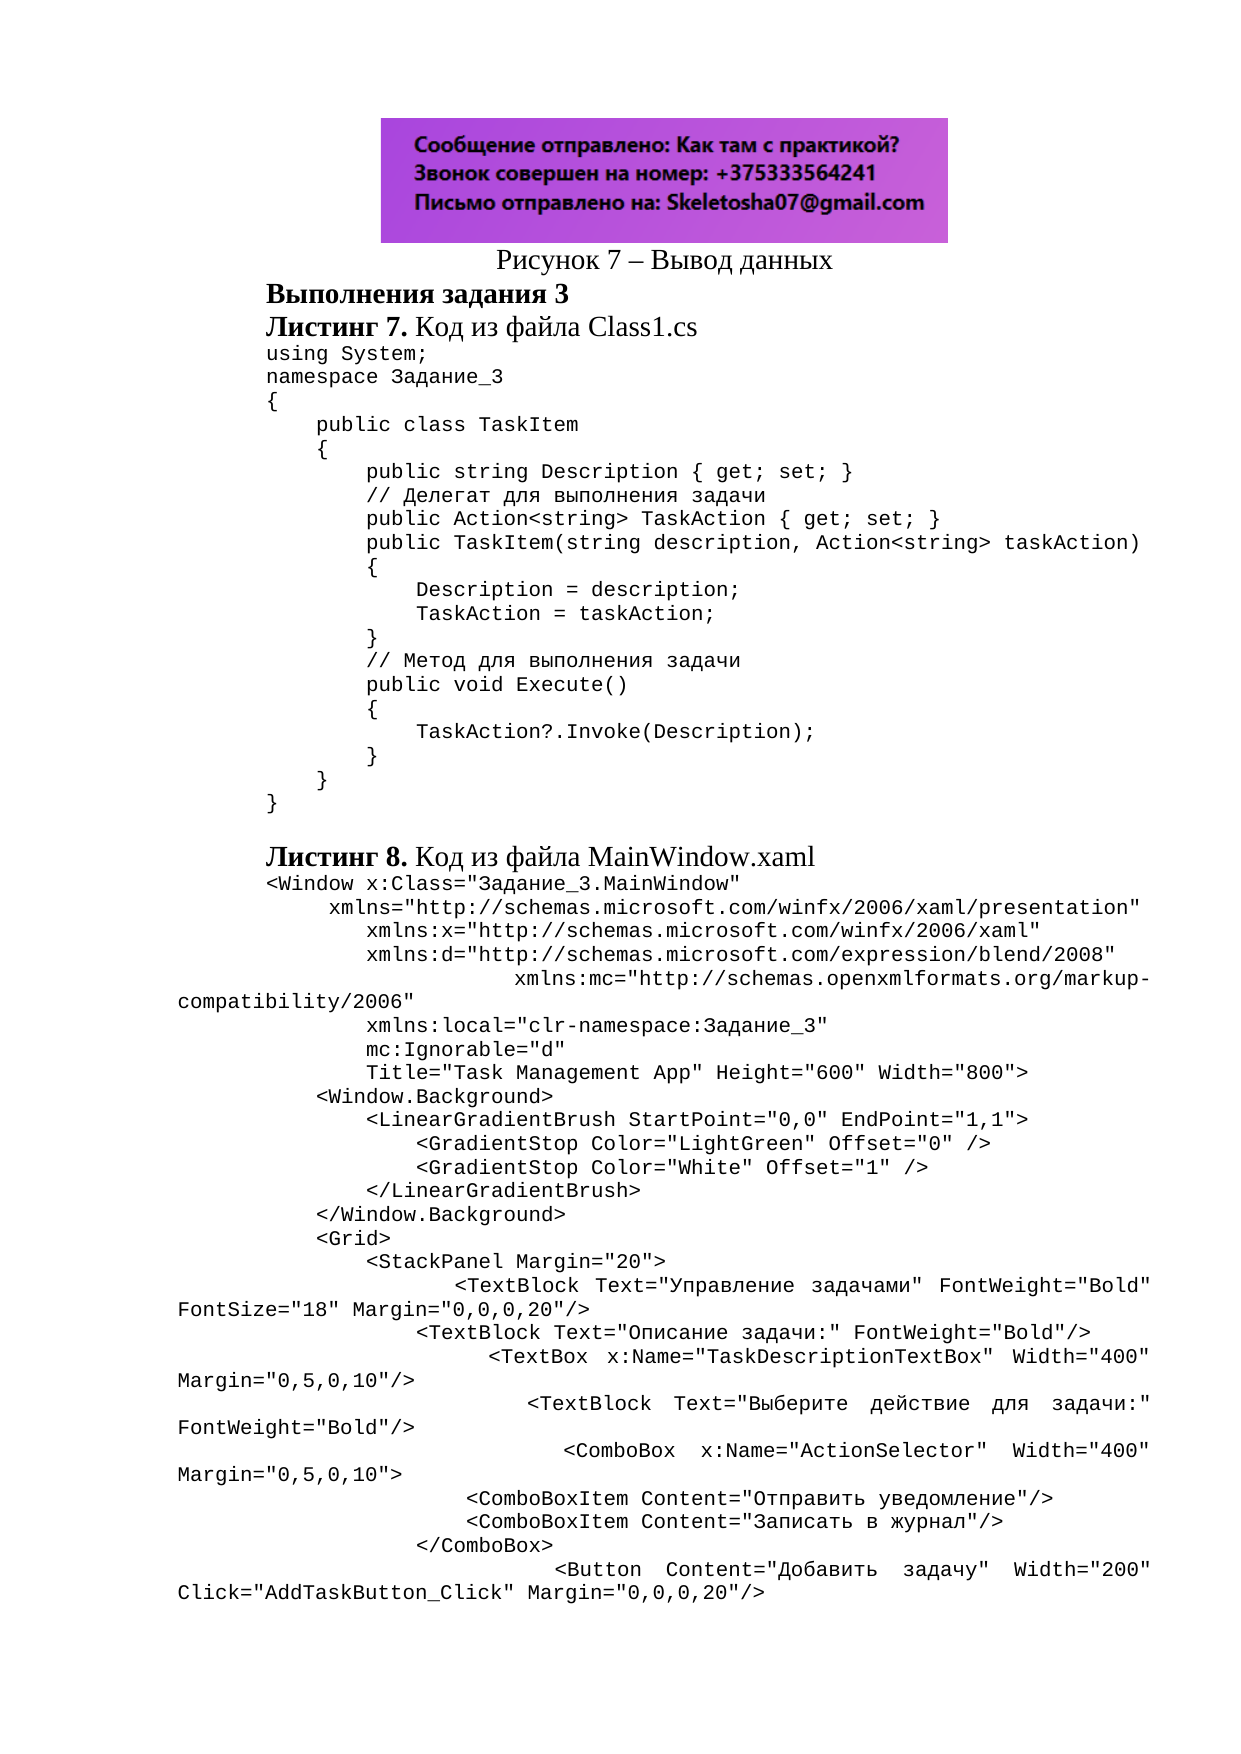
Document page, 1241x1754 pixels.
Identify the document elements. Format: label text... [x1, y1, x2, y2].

text <TextBlock Text="Описание задачи:" FontWeight="Bold"/> [177, 1322, 1152, 1346]
text { [177, 698, 1152, 721]
text <TextBlock Text="Управление задачами" FontWeight="Bold" FontSize="18" Margin="0,0,0,20"/> [177, 1275, 1152, 1322]
text TaskAction = taskAction; [177, 603, 1152, 627]
text using System; [177, 343, 1152, 367]
text <ComboBoxItem Content="Записать в журнал"/> [177, 1511, 1152, 1535]
text <TextBlock Text="Выберите действие для задачи:" FontWeight="Bold"/> [177, 1393, 1152, 1441]
text </Window.Background> [177, 1204, 1152, 1228]
text public void Execute() [177, 674, 1152, 698]
text Выполнения задания 3 [177, 276, 1152, 309]
text <TextBox x:Name="TaskDescriptionTextBox" Width="400" Margin="0,5,0,10"/> [177, 1346, 1152, 1393]
picture [380, 118, 948, 243]
text <GradientStop Color="White" Offset="1" /> [177, 1157, 1152, 1180]
text } [177, 745, 1152, 768]
text { [177, 556, 1152, 579]
text TaskAction?.Invoke(Description); [177, 721, 1152, 745]
text <Window x:Class="Задание_3.MainWindow" [177, 873, 1152, 897]
text public TaskItem(string description, Action<string> taskAction) [177, 532, 1152, 556]
text public string Description { get; set; } [177, 461, 1152, 485]
text <StackPanel Margin="20"> [177, 1251, 1152, 1275]
text } [177, 768, 1152, 792]
text xmlns:local="clr-namespace:Задание_3" [177, 1015, 1152, 1038]
text { [177, 437, 1152, 461]
text <GradientStop Color="LightGreen" Offset="0" /> [177, 1133, 1152, 1157]
text namespace Задание_3 [177, 367, 1152, 390]
text Title="Task Management App" Height="600" Width="800"> [177, 1062, 1152, 1086]
text // Делегат для выполнения задачи [177, 485, 1152, 508]
text <Button Content="Добавить задачу" Width="200" Click="AddTaskButton_Click" Margin="0,0,0,20"/> [177, 1559, 1152, 1606]
text xmlns:mc="http://schemas.openxmlformats.org/markup-compatibility/2006" [177, 968, 1152, 1015]
text public Action<string> TaskAction { get; set; } [177, 508, 1152, 532]
text </ComboBox> [177, 1535, 1152, 1559]
text <ComboBoxItem Content="Отправить уведомление"/> [177, 1488, 1152, 1511]
text xmlns:d="http://schemas.microsoft.com/expression/blend/2008" [177, 944, 1152, 968]
text <ComboBox x:Name="ActionSelector" Width="400" Margin="0,5,0,10"> [177, 1441, 1152, 1488]
text <LinearGradientBrush StartPoint="0,0" EndPoint="1,1"> [177, 1109, 1152, 1133]
text Листинг 7. Код из файла Class1.cs [177, 309, 1152, 343]
text Description = description; [177, 579, 1152, 603]
text mc:Ignorable="d" [177, 1038, 1152, 1062]
text </LinearGradientBrush> [177, 1180, 1152, 1204]
text xmlns="http://schemas.microsoft.com/winfx/2006/xaml/presentation" [177, 897, 1152, 920]
text Рисунок 7 – Вывод данных [177, 242, 1152, 276]
text <Window.Background> [177, 1086, 1152, 1109]
text Листинг 8. Код из файла MainWindow.xaml [177, 839, 1152, 873]
text } [177, 627, 1152, 650]
text public class TaskItem [177, 414, 1152, 437]
text // Метод для выполнения задачи [177, 650, 1152, 674]
text xmlns:x="http://schemas.microsoft.com/winfx/2006/xaml" [177, 920, 1152, 944]
text <Grid> [177, 1228, 1152, 1251]
text } [177, 792, 1152, 816]
text { [177, 390, 1152, 414]
